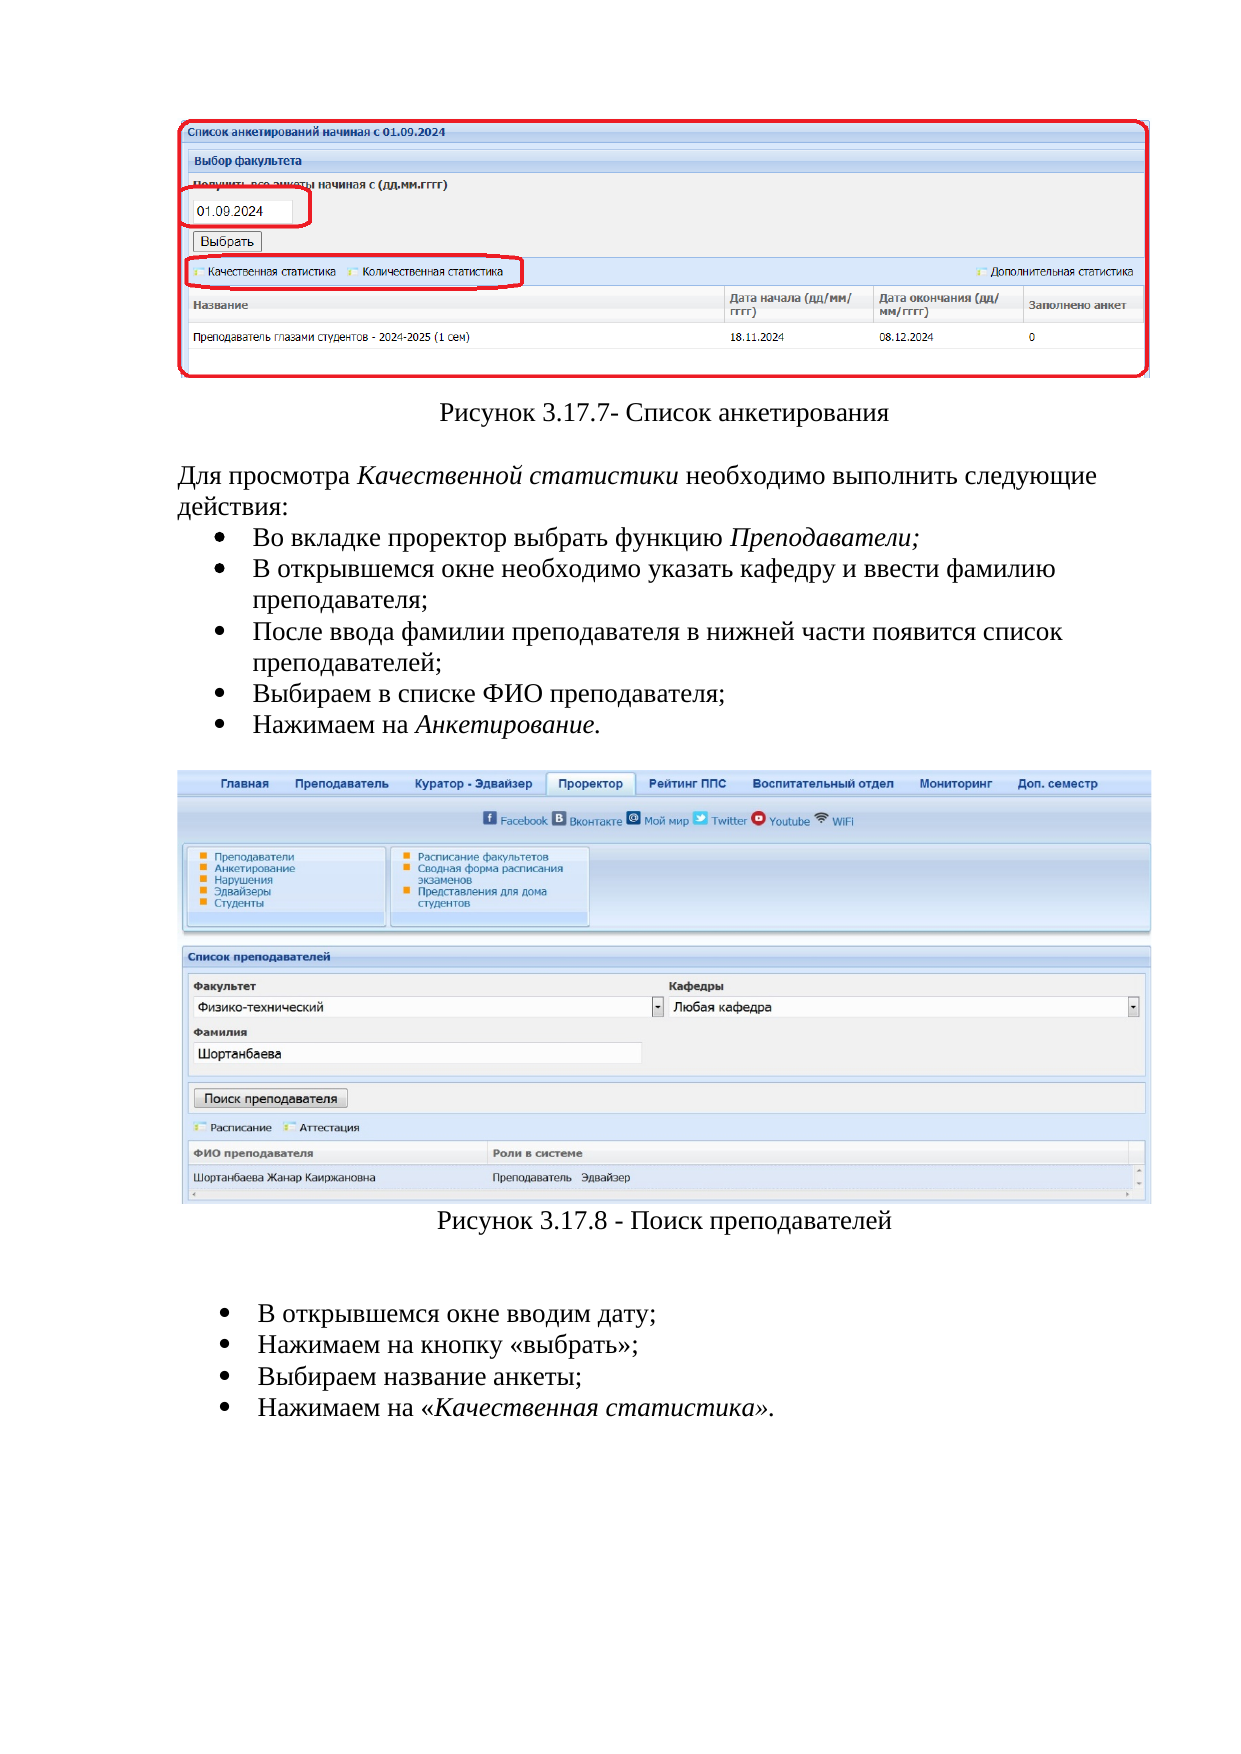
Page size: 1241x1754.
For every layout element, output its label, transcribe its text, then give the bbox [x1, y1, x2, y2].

picture [177, 770, 1152, 1204]
list Выбираем название анкеты; [220, 1360, 1152, 1391]
list В открывшемся окне вводим дату; [220, 1297, 1152, 1328]
list После ввода фамилии преподавателя в нижней части появится список преподавателей; [215, 615, 1152, 677]
list В открывшемся окне необходимо указать кафедру и ввести фамилию преподавателя; [215, 552, 1152, 615]
text Рисунок 3.17.8 - Поиск преподавателей [177, 1204, 1152, 1235]
list Выбираем в списке ФИО преподавателя; [215, 677, 1152, 708]
list Нажимаем на «Качественная статистика». [220, 1391, 1152, 1422]
list Нажимаем на кнопку «выбрать»; [220, 1328, 1152, 1360]
text Рисунок 3.17.7- Список анкетирования [177, 397, 1152, 428]
list Нажимаем на Анкетирование. [215, 708, 1152, 740]
picture [177, 118, 1152, 378]
list Во вкладке проректор выбрать функцию Преподаватели; [215, 521, 1152, 552]
text Для просмотра Качественной статистики необходимо выполнить следующие действия: [177, 459, 1152, 521]
